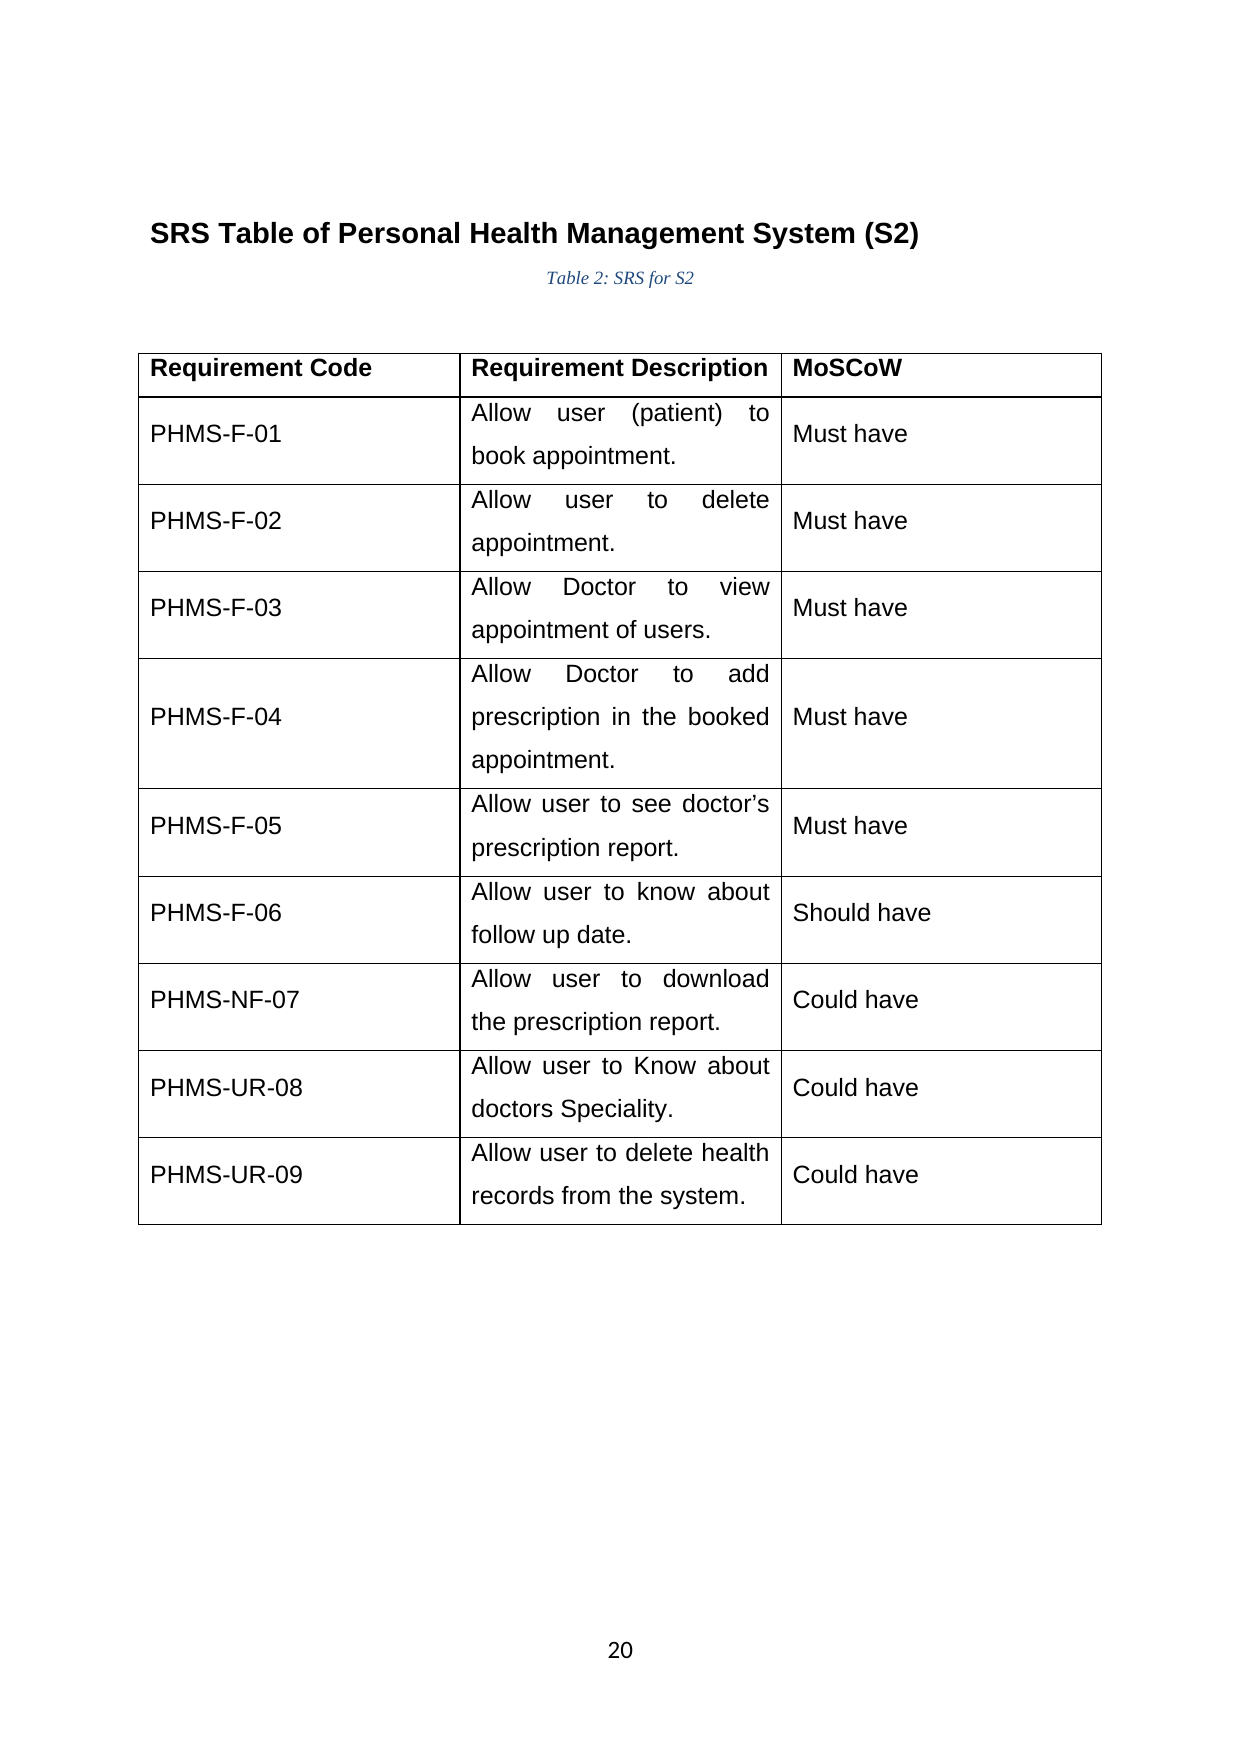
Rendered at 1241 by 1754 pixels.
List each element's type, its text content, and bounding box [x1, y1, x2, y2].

table_cell Must have [782, 789, 1101, 876]
table_cell Should have [782, 877, 1101, 963]
table_cell Could have [782, 964, 1101, 1050]
table_cell PHMS-F-04 [139, 659, 459, 788]
table_header MoSCoW [782, 354, 1101, 396]
table_cell Allow user to see doctor’s prescription report. [461, 789, 781, 876]
table_cell Allow user to know about follow up date. [461, 877, 781, 963]
table_cell Allow Doctor to view appointment of users. [461, 572, 781, 658]
table_header Requirement Description [461, 354, 781, 396]
table_cell Must have [782, 485, 1101, 571]
text Table 2: SRS for S2 [150, 267, 1090, 288]
table_header Requirement Code [139, 354, 459, 396]
table_cell PHMS-UR-09 [139, 1138, 459, 1224]
subtitle SRS Table of Personal Health Management System (S2) [150, 217, 1090, 250]
table_cell PHMS-F-02 [139, 485, 459, 571]
table_cell Allow user to download the prescription report. [461, 964, 781, 1050]
table_cell PHMS-F-01 [139, 398, 459, 484]
table_cell Allow user to delete health records from the system. [461, 1138, 781, 1224]
table_cell PHMS-UR-08 [139, 1051, 459, 1137]
table_cell Allow user to Know about doctors Speciality. [461, 1051, 781, 1137]
table_cell Must have [782, 398, 1101, 484]
table_cell PHMS-NF-07 [139, 964, 459, 1050]
table_cell Could have [782, 1138, 1101, 1224]
table_cell Allow Doctor to add prescription in the booked appointment. [461, 659, 781, 788]
table_cell Allow user (patient) to book appointment. [461, 398, 781, 484]
table_cell PHMS-F-03 [139, 572, 459, 658]
table_cell PHMS-F-06 [139, 877, 459, 963]
table_cell PHMS-F-05 [139, 789, 459, 876]
table_cell Allow user to delete appointment. [461, 485, 781, 571]
table_cell Could have [782, 1051, 1101, 1137]
table_cell Must have [782, 659, 1101, 788]
table_cell Must have [782, 572, 1101, 658]
